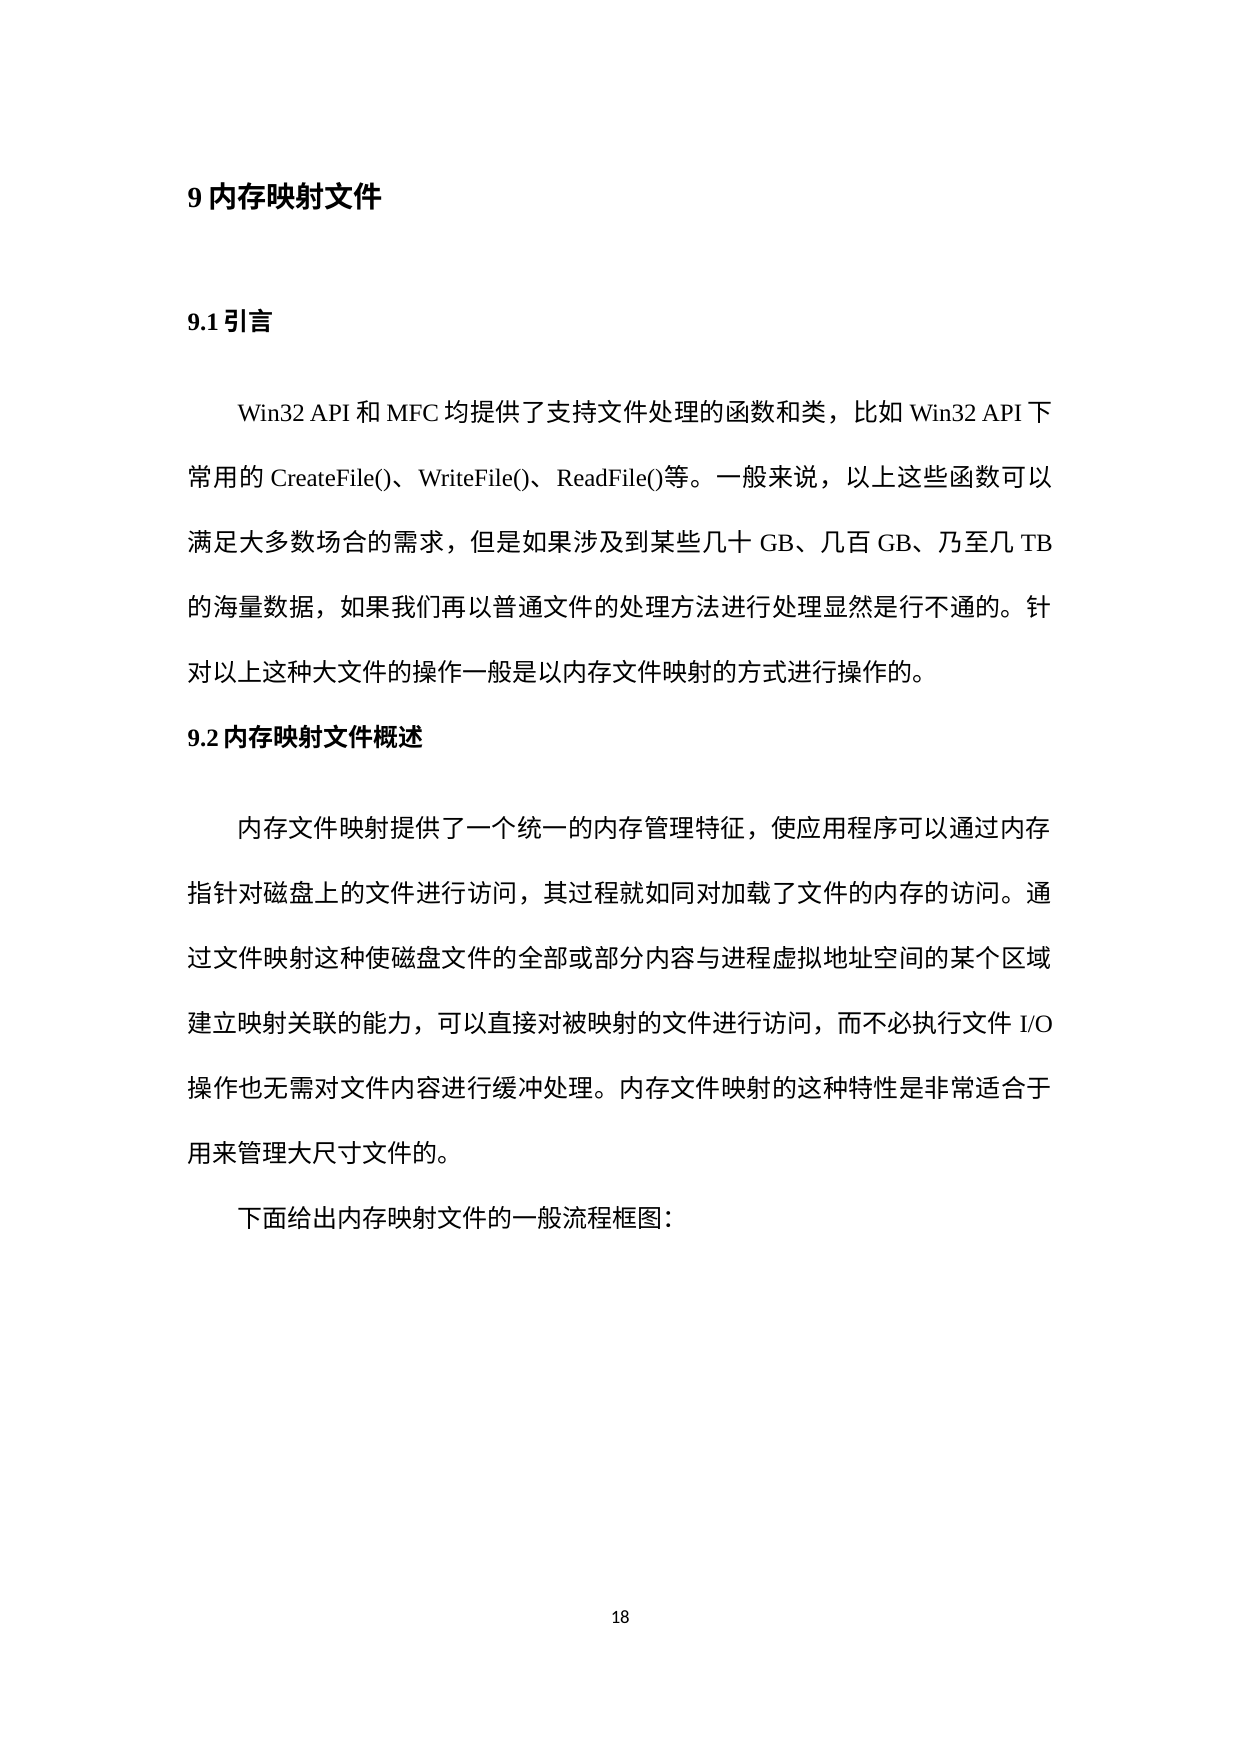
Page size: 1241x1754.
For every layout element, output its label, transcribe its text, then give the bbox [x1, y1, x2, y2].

text Win32 API和MFC均提供了支持文件处理的函数和类，比如Win32 API下常用的CreateFile()、WriteFile()、ReadFile()等。一般来说，以上这些函数可以满足大多数场合的需求，但是如果涉及到某些几十GB、几百GB、乃至几TB的海量数据，如果我们再以普通文件的处理方法进行处理显然是行不通的。针对以上这种大文件的操作一般是以内存文件映射的方式进行操作的。 [187, 378, 1053, 703]
text 下面给出内存映射文件的一般流程框图： [187, 1184, 1053, 1249]
subtitle 9.2内存映射文件概述 [187, 703, 1053, 768]
subtitle 9内存映射文件 [187, 162, 1053, 227]
subtitle 9.1引言 [187, 287, 1053, 352]
text 内存文件映射提供了一个统一的内存管理特征，使应用程序可以通过内存指针对磁盘上的文件进行访问，其过程就如同对加载了文件的内存的访问。通过文件映射这种使磁盘文件的全部或部分内容与进程虚拟地址空间的某个区域建立映射关联的能力，可以直接对被映射的文件进行访问，而不必执行文件I/O操作也无需对文件内容进行缓冲处理。内存文件映射的这种特性是非常适合于用来管理大尺寸文件的。 [187, 794, 1053, 1184]
